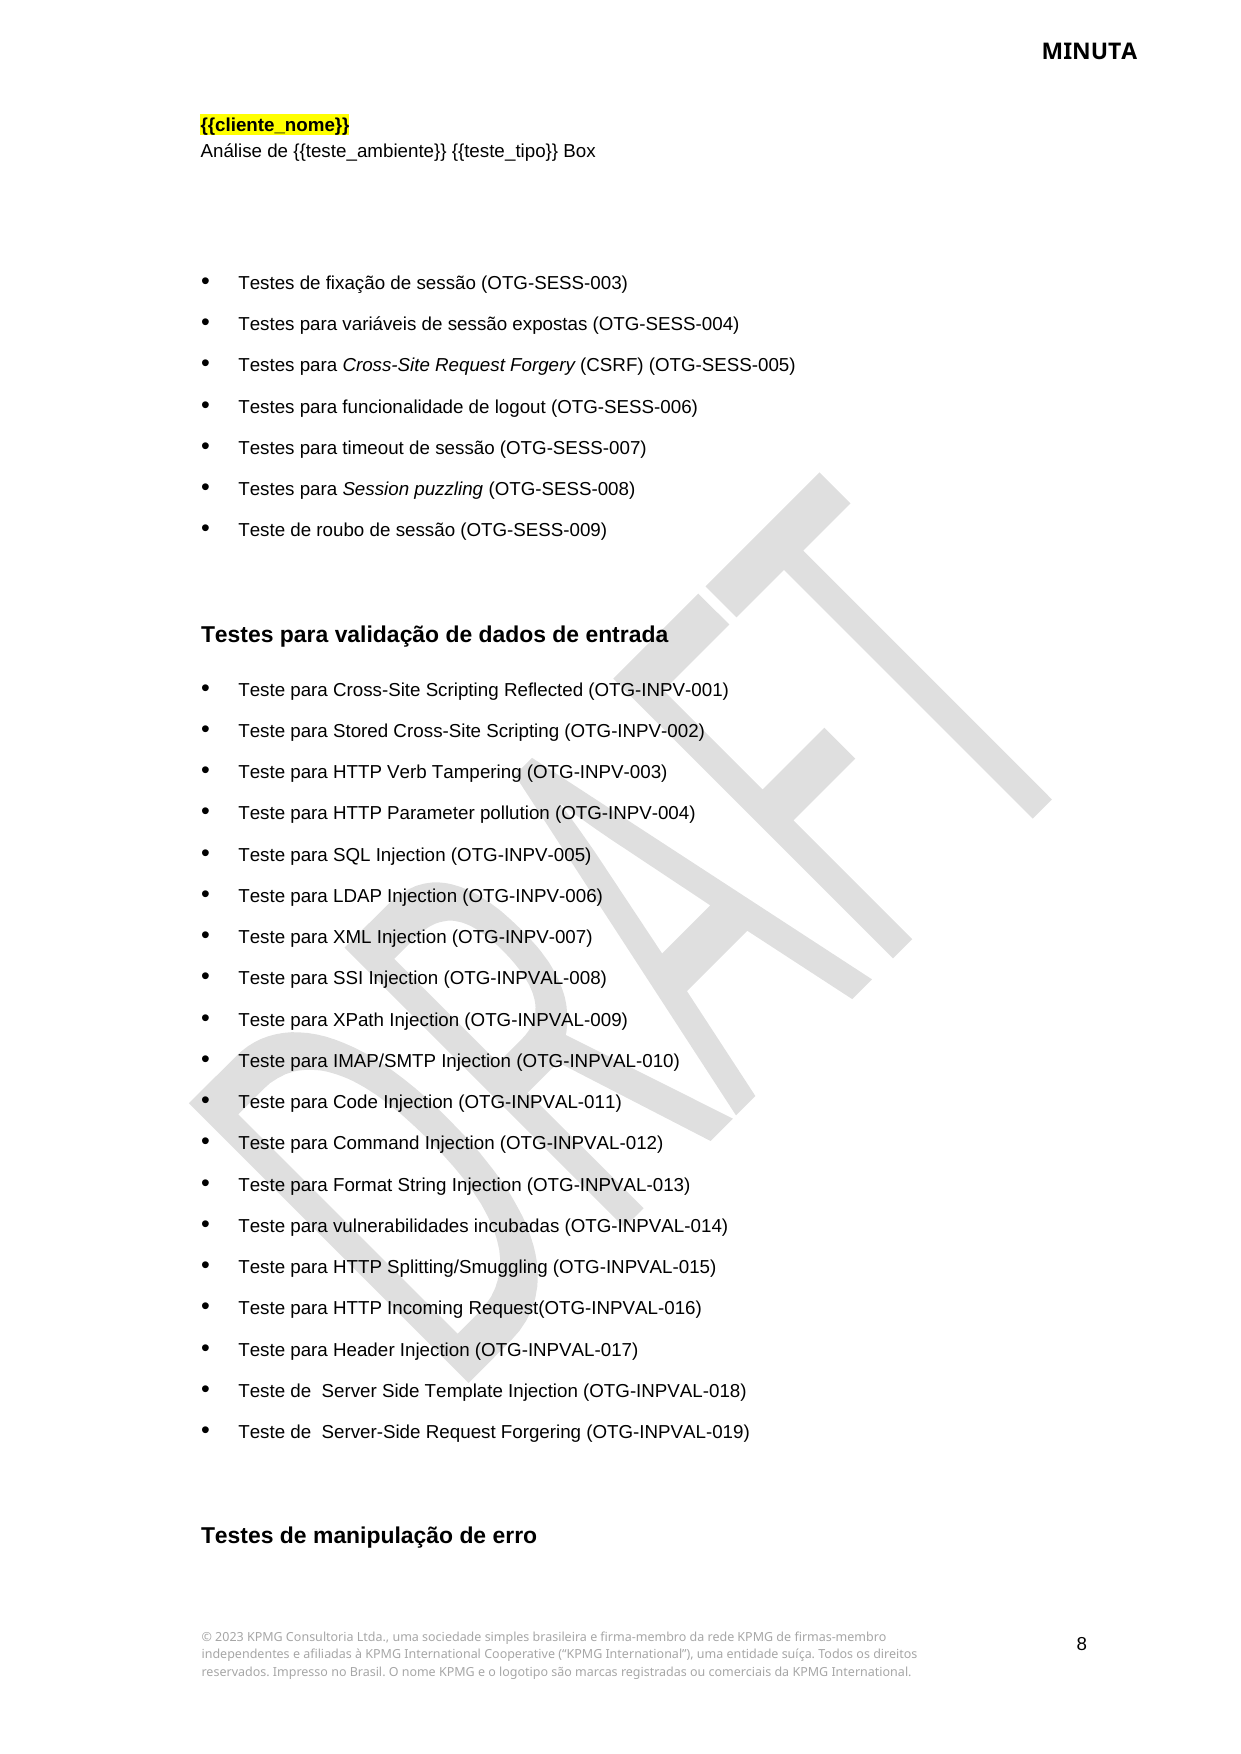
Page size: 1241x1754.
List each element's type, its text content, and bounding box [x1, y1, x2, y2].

text Teste de Server-Side Request Forgering (OTG-INPVAL-019) [201, 1415, 1087, 1444]
text Teste de Server Side Template Injection (OTG-INPVAL-018) [201, 1374, 1087, 1402]
text Teste para Format String Injection (OTG-INPVAL-013) [201, 1167, 1087, 1196]
text Testes para variáveis de sessão expostas (OTG-SESS-004) [201, 307, 1087, 336]
text Testes de fixação de sessão (OTG-SESS-003) [201, 266, 1087, 294]
text Teste para Code Injection (OTG-INPVAL-011) [201, 1085, 1087, 1114]
text Teste para XML Injection (OTG-INPV-007) [201, 920, 1087, 949]
text Teste para vulnerabilidades incubadas (OTG-INPVAL-014) [201, 1209, 1087, 1237]
text Teste para Cross-Site Scripting Reflected (OTG-INPV-001) [201, 672, 1087, 701]
text Testes de manipulação de erro [201, 1522, 1087, 1548]
text Testes para timeout de sessão (OTG-SESS-007) [201, 431, 1087, 459]
text Testes para Session puzzling (OTG-SESS-008) [201, 472, 1087, 501]
text Teste para Command Injection (OTG-INPVAL-012) [201, 1126, 1087, 1155]
text Teste para HTTP Incoming Request(OTG-INPVAL-016) [201, 1291, 1087, 1320]
text Teste para HTTP Splitting/Smuggling (OTG-INPVAL-015) [201, 1250, 1087, 1279]
text Testes para validação de dados de entrada [201, 621, 1087, 647]
text Teste para Header Injection (OTG-INPVAL-017) [201, 1332, 1087, 1361]
text Teste para SQL Injection (OTG-INPV-005) [201, 837, 1087, 866]
text Teste para SSI Injection (OTG-INPVAL-008) [201, 961, 1087, 990]
text Teste para IMAP/SMTP Injection (OTG-INPVAL-010) [201, 1044, 1087, 1072]
text Teste para HTTP Verb Tampering (OTG-INPV-003) [201, 755, 1087, 784]
text Teste de roubo de sessão (OTG-SESS-009) [201, 513, 1087, 542]
text Teste para Stored Cross-Site Scripting (OTG-INPV-002) [201, 714, 1087, 742]
text Teste para HTTP Parameter pollution (OTG-INPV-004) [201, 796, 1087, 825]
text Teste para XPath Injection (OTG-INPVAL-009) [201, 1002, 1087, 1031]
text Testes para Cross-Site Request Forgery (CSRF) (OTG-SESS-005) [201, 348, 1087, 377]
text Teste para LDAP Injection (OTG-INPV-006) [201, 879, 1087, 907]
text Testes para funcionalidade de logout (OTG-SESS-006) [201, 389, 1087, 418]
